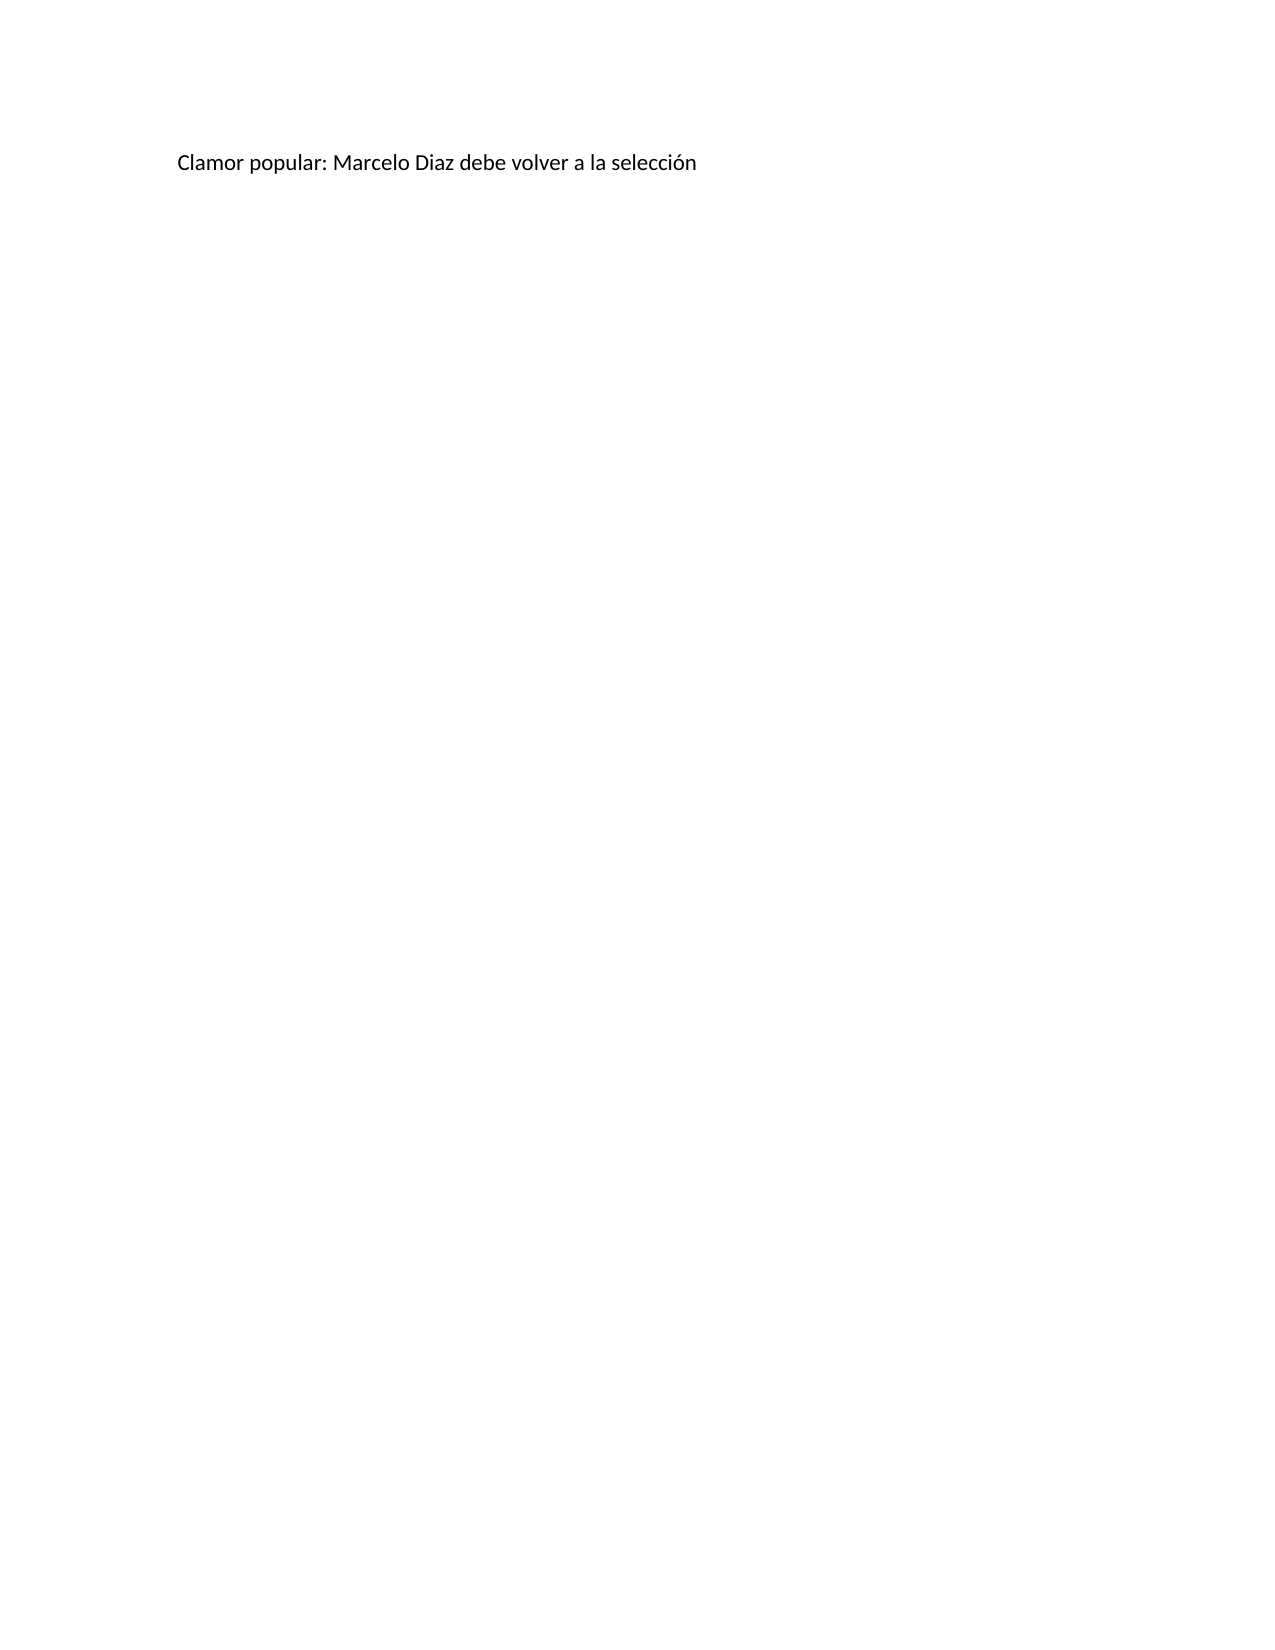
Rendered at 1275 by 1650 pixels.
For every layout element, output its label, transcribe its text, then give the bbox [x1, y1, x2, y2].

text Clamor popular: Marcelo Diaz debe volver a la selección [177, 148, 1098, 176]
